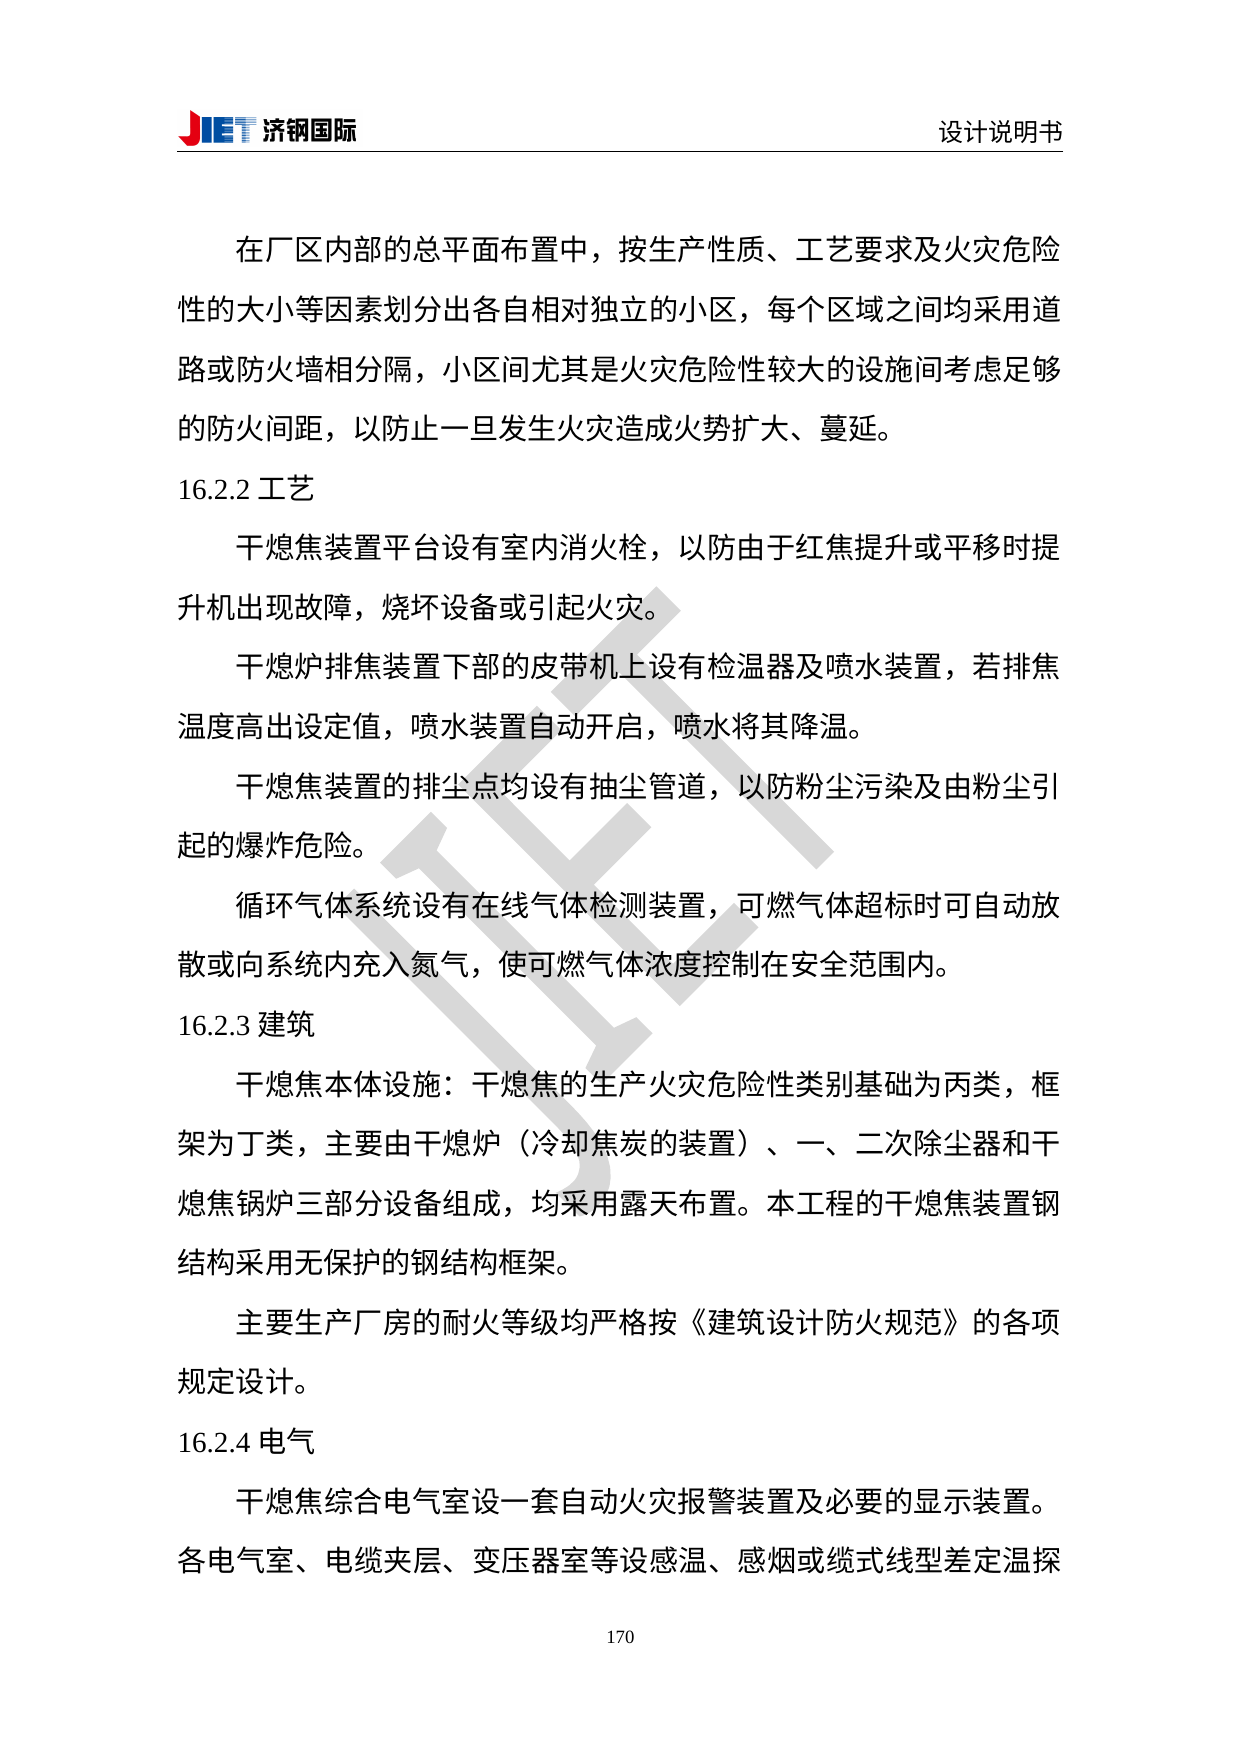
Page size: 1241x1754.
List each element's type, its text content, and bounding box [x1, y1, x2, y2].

text 在厂区内部的总平面布置中，按生产性质、工艺要求及火灾危险性的大小等因素划分出各自相对独立的小区，每个区域之间均采用道路或防火墙相分隔，小区间尤其是火灾危险性较大的设施间考虑足够的防火间距，以防止一旦发生火灾造成火势扩大、蔓延。 [177, 218, 1063, 457]
text 干熄焦综合电气室设一套自动火灾报警装置及必要的显示装置。各电气室、电缆夹层、变压器室等设感温、感烟或缆式线型差定温探测器。 [177, 1469, 1063, 1589]
text 干熄焦装置的排尘点均设有抽尘管道，以防粉尘污染及由粉尘引起的爆炸危险。 [177, 754, 1063, 874]
subtitle 16.2.3 建筑 [177, 993, 1063, 1052]
subtitle 16.2.4 电气 [177, 1410, 1063, 1469]
text 干熄焦本体设施：干熄焦的生产火灾危险性类别基础为丙类，框架为丁类，主要由干熄炉（冷却焦炭的装置）、一、二次除尘器和干熄焦锅炉三部分设备组成，均采用露天布置。本工程的干熄焦装置钢结构采用无保护的钢结构框架。 [177, 1052, 1063, 1291]
text 干熄炉排焦装置下部的皮带机上设有检温器及喷水装置，若排焦温度高出设定值，喷水装置自动开启，喷水将其降温。 [177, 635, 1063, 754]
text 干熄焦装置平台设有室内消火栓，以防由于红焦提升或平移时提升机出现故障，烧坏设备或引起火灾。 [177, 516, 1063, 635]
text 主要生产厂房的耐火等级均严格按《建筑设计防火规范》的各项规定设计。 [177, 1291, 1063, 1410]
subtitle 16.2.2 工艺 [177, 457, 1063, 516]
text 循环气体系统设有在线气体检测装置，可燃气体超标时可自动放散或向系统内充入氮气，使可燃气体浓度控制在安全范围内。 [177, 874, 1063, 993]
picture [177, 109, 363, 147]
